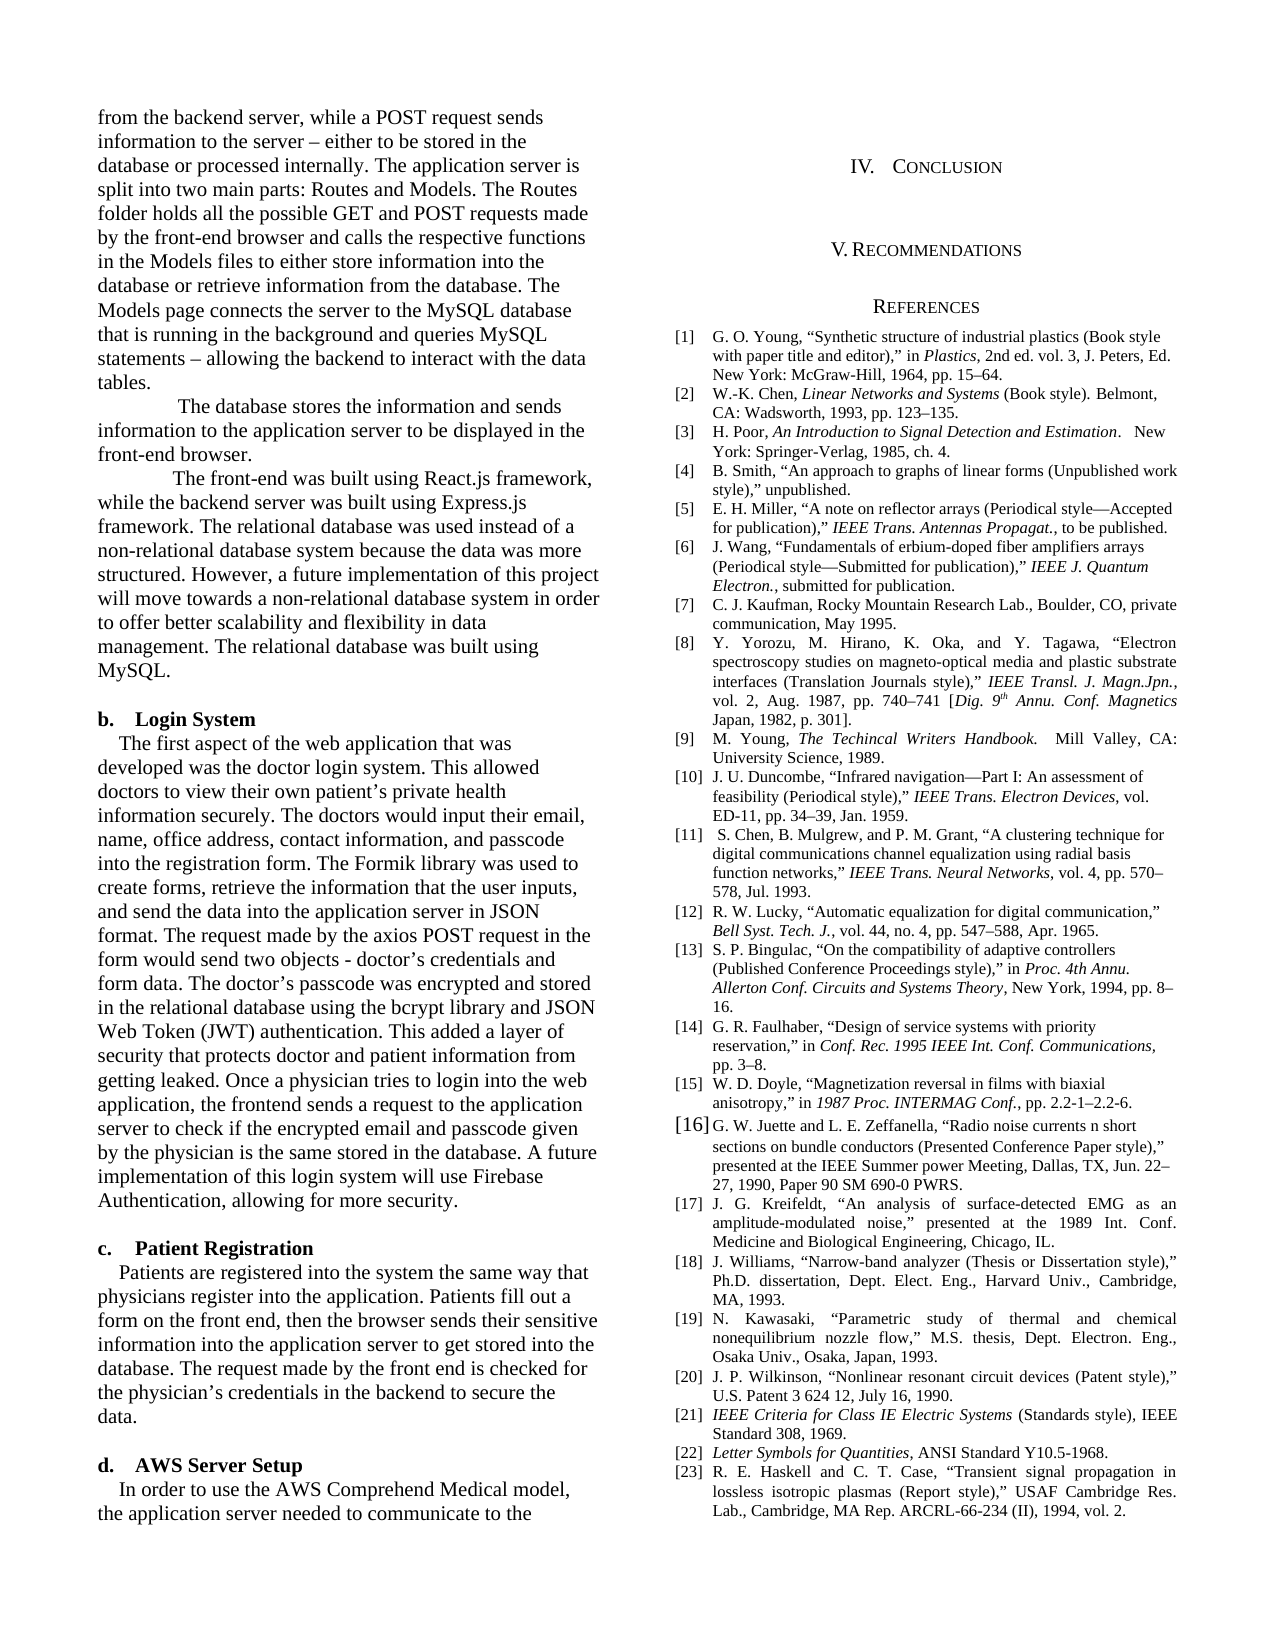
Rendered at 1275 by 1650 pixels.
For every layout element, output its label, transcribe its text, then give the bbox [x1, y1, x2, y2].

text References [675, 294, 1177, 318]
list G. O. Young, “Synthetic structure of industrial plastics (Book style with paper title and editor),” in Plastics, 2nd ed. vol. 3, J. Peters, Ed. New York: McGraw-Hill, 1964, pp. 15–64. [675, 326, 1177, 384]
list Letter Symbols for Quantities, ANSI Standard Y10.5-1968. [675, 1443, 1177, 1462]
text The first aspect of the web application that was developed was the doctor login system. This allowed doctors to view their own patient’s private health information securely. The doctors would input their email, name, office address, contact information, and passcode into the registration form. The Formik library was used to create forms, retrieve the information that the user inputs, and send the data into the application server in JSON format. The request made by the axios POST request in the form would send two objects - doctor’s credentials and form data. The doctor’s passcode was encrypted and stored in the relational database using the bcrypt library and JSON Web Token (JWT) authentication. This added a layer of security that protects doctor and patient information from getting leaked. Once a physician tries to login into the web application, the frontend sends a request to the application server to check if the encrypted email and passcode given by the physician is the same stored in the database. A future implementation of this login system will use Firebase Authentication, allowing for more security. [97, 731, 600, 1212]
list W. D. Doyle, “Magnetization reversal in films with biaxial anisotropy,” in 1987 Proc. INTERMAG Conf., pp. 2.2-1–2.2-6. [675, 1074, 1177, 1112]
list C. J. Kaufman, Rocky Mountain Research Lab., Boulder, CO, private communication, May 1995. [675, 595, 1177, 633]
list M. Young, The Techincal Writers Handbook. Mill Valley, CA: University Science, 1989. [675, 729, 1177, 767]
list AWS Server Setup [97, 1452, 600, 1477]
list G. W. Juette and L. E. Zeffanella, “Radio noise currents n short sections on bundle conductors (Presented Conference Paper style),” presented at the IEEE Summer power Meeting, Dallas, TX, Jun. 22–27, 1990, Paper 90 SM 690-0 PWRS. [675, 1112, 1177, 1194]
text The front-end was built using React.js framework, while the backend server was built using Express.js framework. The relational database was used instead of a non-relational database system because the data was more structured. However, a future implementation of this project will move towards a non-relational database system in order to offer better scalability and flexibility in data management. The relational database was built using MySQL. [97, 466, 600, 682]
list N. Kawasaki, “Parametric study of thermal and chemical nonequilibrium nozzle flow,” M.S. thesis, Dept. Electron. Eng., Osaka Univ., Osaka, Japan, 1993. [675, 1309, 1177, 1366]
list B. Smith, “An approach to graphs of linear forms (Unpublished work style),” unpublished. [675, 461, 1177, 499]
list S. P. Bingulac, “On the compatibility of adaptive controllers (Published Conference Proceedings style),” in Proc. 4th Annu. Allerton Conf. Circuits and Systems Theory, New York, 1994, pp. 8–16. [675, 940, 1177, 1016]
list R. E. Haskell and C. T. Case, “Transient signal propagation in lossless isotropic plasmas (Report style),” USAF Cambridge Res. Lab., Cambridge, MA Rep. ARCRL-66-234 (II), 1994, vol. 2. [675, 1462, 1177, 1520]
text The database stores the information and sends information to the application server to be displayed in the front-end browser. [97, 394, 600, 466]
list E. H. Miller, “A note on reflector arrays (Periodical style—Accepted for publication),” IEEE Trans. Antennas Propagat., to be published. [675, 499, 1177, 537]
list W.-K. Chen, Linear Networks and Systems (Book style). Belmont, CA: Wadsworth, 1993, pp. 123–135. [675, 384, 1177, 422]
list IEEE Criteria for Class IE Electric Systems (Standards style), IEEE Standard 308, 1969. [675, 1405, 1177, 1443]
subtitle Recommendations [675, 237, 1177, 261]
list Patient Registration [97, 1236, 600, 1260]
subtitle Conclusion [675, 154, 1177, 178]
list J. G. Kreifeldt, “An analysis of surface-detected EMG as an amplitude-modulated noise,” presented at the 1989 Int. Conf. Medicine and Biological Engineering, Chicago, IL. [675, 1194, 1177, 1251]
list R. W. Lucky, “Automatic equalization for digital communication,” Bell Syst. Tech. J., vol. 44, no. 4, pp. 547–588, Apr. 1965. [675, 901, 1177, 940]
list G. R. Faulhaber, “Design of service systems with priority reservation,” in Conf. Rec. 1995 IEEE Int. Conf. Communications, pp. 3–8. [675, 1016, 1177, 1074]
list J. Williams, “Narrow-band analyzer (Thesis or Dissertation style),” Ph.D. dissertation, Dept. Elect. Eng., Harvard Univ., Cambridge, MA, 1993. [675, 1251, 1177, 1309]
list J. U. Duncombe, “Infrared navigation—Part I: An assessment of feasibility (Periodical style),” IEEE Trans. Electron Devices, vol. ED-11, pp. 34–39, Jan. 1959. [675, 767, 1177, 825]
list Y. Yorozu, M. Hirano, K. Oka, and Y. Tagawa, “Electron spectroscopy studies on magneto-optical media and plastic substrate interfaces (Translation Journals style),” IEEE Transl. J. Magn.Jpn., vol. 2, Aug. 1987, pp. 740–741 [Dig. 9th Annu. Conf. Magnetics Japan, 1982, p. 301]. [675, 633, 1177, 729]
list H. Poor, An Introduction to Signal Detection and Estimation. New York: Springer-Verlag, 1985, ch. 4. [675, 422, 1177, 461]
list J. Wang, “Fundamentals of erbium-doped fiber amplifiers arrays (Periodical style—Submitted for publication),” IEEE J. Quantum Electron., submitted for publication. [675, 537, 1177, 595]
list J. P. Wilkinson, “Nonlinear resonant circuit devices (Patent style),” U.S. Patent 3 624 12, July 16, 1990. [675, 1366, 1177, 1405]
list S. Chen, B. Mulgrew, and P. M. Grant, “A clustering technique for digital communications channel equalization using radial basis function networks,” IEEE Trans. Neural Networks, vol. 4, pp. 570–578, Jul. 1993. [675, 825, 1177, 901]
text In order to use the AWS Comprehend Medical model, the application server needed to communicate to the [97, 1477, 600, 1525]
text Patients are registered into the system the same way that physicians register into the application. Patients fill out a form on the front end, then the browser sends their sensitive information into the application server to get stored into the database. The request made by the front end is checked for the physician’s credentials in the backend to secure the data. [97, 1260, 600, 1428]
list Login System [97, 707, 600, 731]
